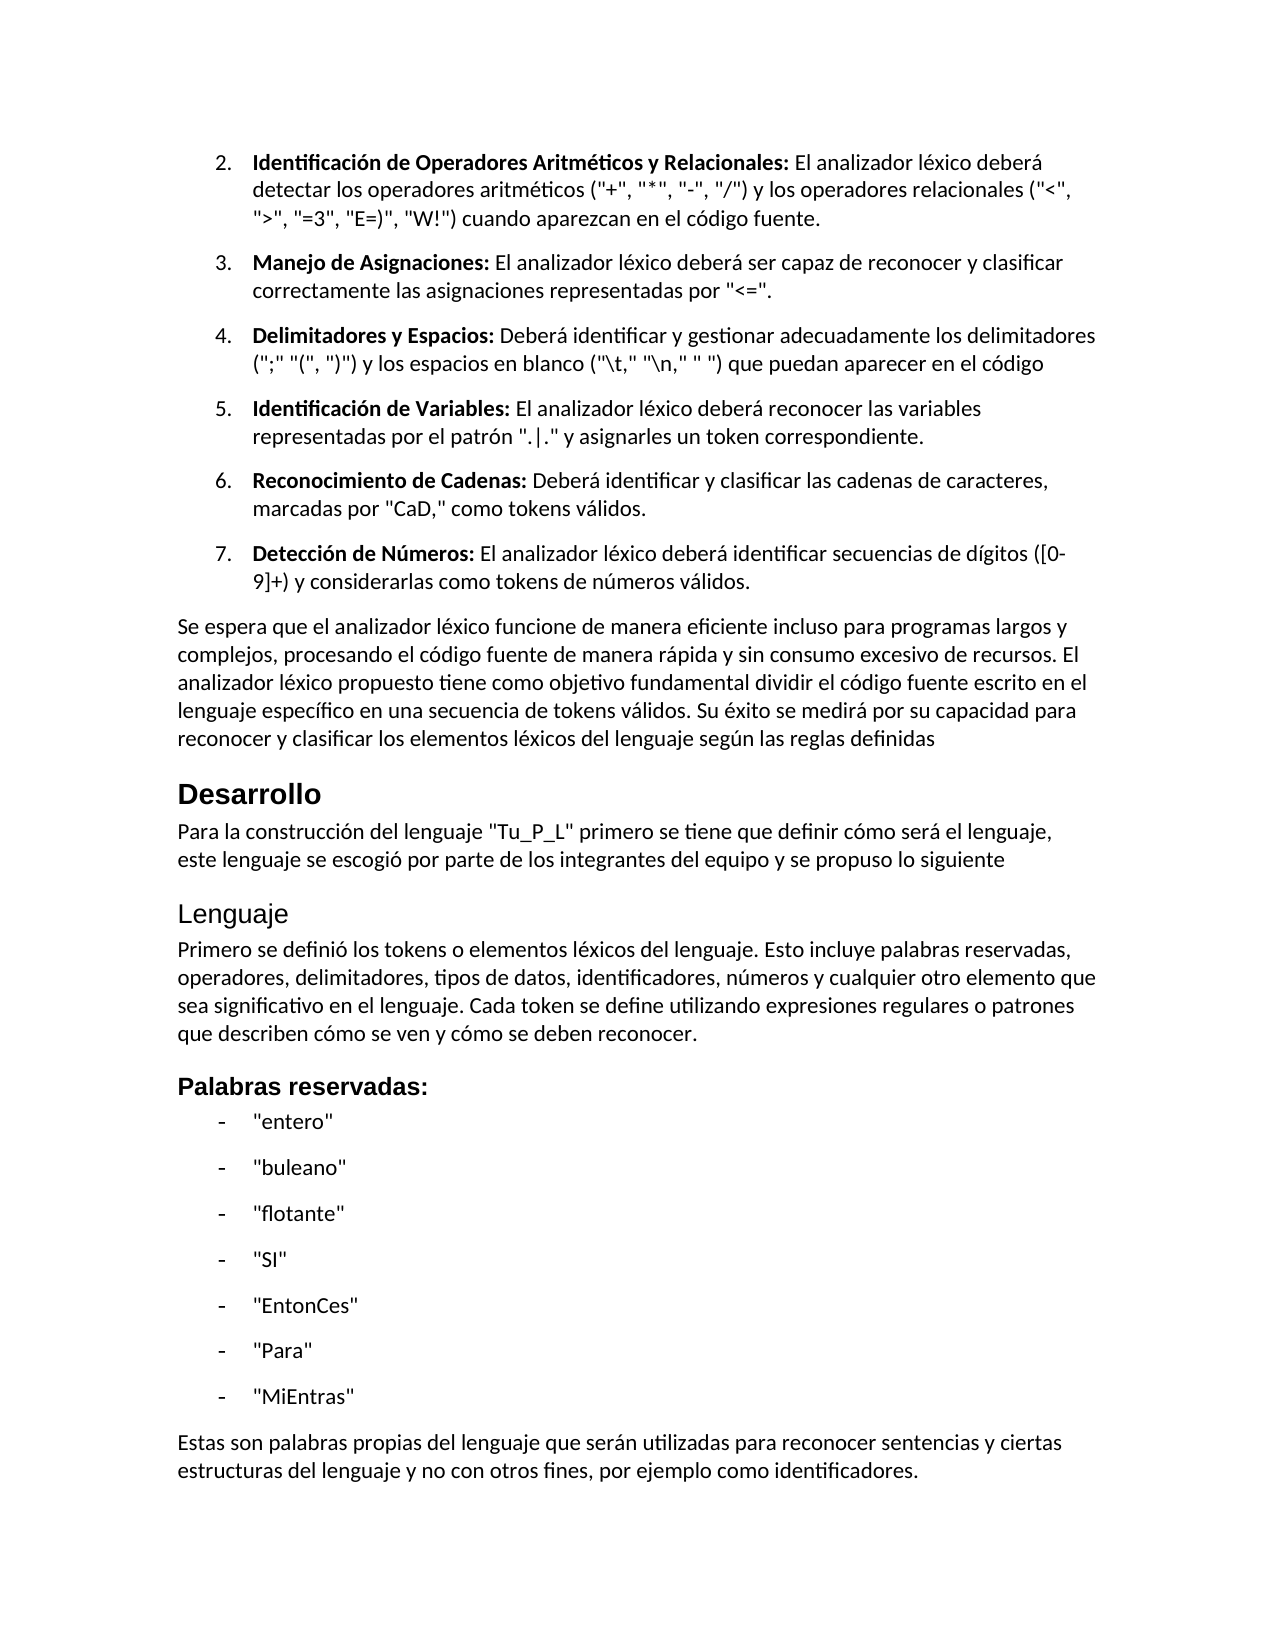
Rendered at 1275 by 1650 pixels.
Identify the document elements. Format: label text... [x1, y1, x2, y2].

subtitle Palabras reservadas: [177, 1072, 1098, 1101]
list Identificación de Operadores Aritméticos y Relacionales: El analizador léxico deberá detectar los operadores aritméticos ("+", "*", "-", "/") y los operadores relacionales ("<", ">", "=3", "E=)", "W!") cuando aparezcan en el código fuente. [215, 148, 1098, 232]
list "flotante" [215, 1199, 1098, 1228]
list "EntonCes" [215, 1291, 1098, 1320]
list "MiEntras" [215, 1382, 1098, 1412]
text Estas son palabras propias del lenguaje que serán utilizadas para reconocer sentencias y ciertas estructuras del lenguaje y no con otros fines, por ejemplo como identificadores. [177, 1428, 1098, 1484]
subtitle Lenguaje [177, 898, 1098, 929]
list Identificación de Variables: El analizador léxico deberá reconocer las variables representadas por el patrón ".|." y asignarles un token correspondiente. [215, 394, 1098, 450]
list "SI" [215, 1245, 1098, 1274]
list Detección de Números: El analizador léxico deberá identificar secuencias de dígitos ([0-9]+) y considerarlas como tokens de números válidos. [215, 539, 1098, 595]
list "Para" [215, 1337, 1098, 1366]
list Reconocimiento de Cadenas: Deberá identificar y clasificar las cadenas de caracteres, marcadas por "CaD," como tokens válidos. [215, 466, 1098, 522]
text Primero se definió los tokens o elementos léxicos del lenguaje. Esto incluye palabras reservadas, operadores, delimitadores, tipos de datos, identificadores, números y cualquier otro elemento que sea significativo en el lenguaje. Cada token se define utilizando expresiones regulares o patrones que describen cómo se ven y cómo se deben reconocer. [177, 935, 1098, 1047]
list Delimitadores y Espacios: Deberá identificar y gestionar adecuadamente los delimitadores (";" "(", ")") y los espacios en blanco ("\t," "\n," " ") que puedan aparecer en el código [215, 321, 1098, 377]
text Se espera que el analizador léxico funcione de manera eficiente incluso para programas largos y complejos, procesando el código fuente de manera rápida y sin consumo excesivo de recursos. El analizador léxico propuesto tiene como objetivo fundamental dividir el código fuente escrito en el lenguaje específico en una secuencia de tokens válidos. Su éxito se medirá por su capacidad para reconocer y clasificar los elementos léxicos del lenguaje según las reglas definidas [177, 612, 1098, 752]
list "buleano" [215, 1153, 1098, 1182]
subtitle Desarrollo [177, 777, 1098, 811]
list "entero" [215, 1107, 1098, 1137]
text Para la construcción del lenguaje "Tu_P_L" primero se tiene que definir cómo será el lenguaje, este lenguaje se escogió por parte de los integrantes del equipo y se propuso lo siguiente [177, 817, 1098, 873]
list Manejo de Asignaciones: El analizador léxico deberá ser capaz de reconocer y clasificar correctamente las asignaciones representadas por "<=". [215, 248, 1098, 304]
